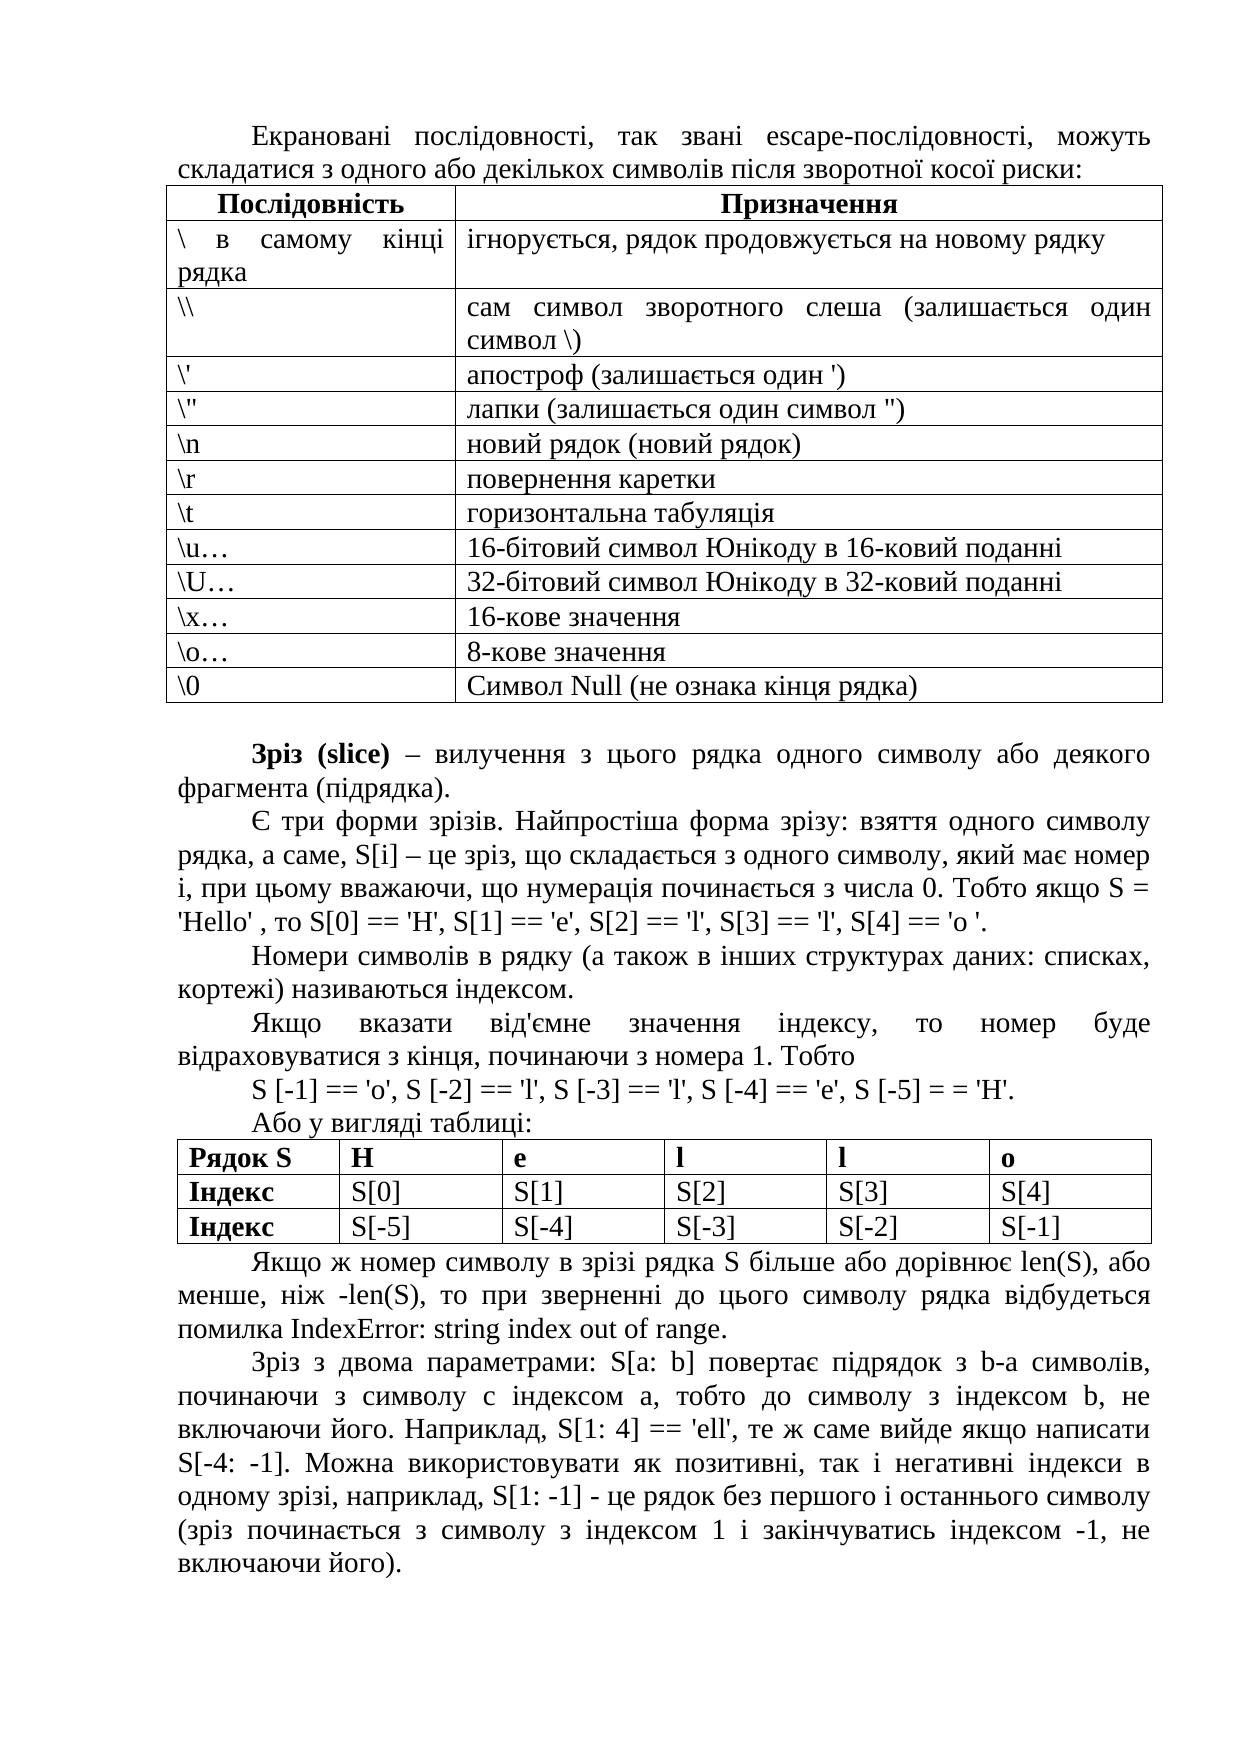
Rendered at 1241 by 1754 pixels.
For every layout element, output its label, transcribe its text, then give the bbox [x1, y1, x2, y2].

table_cell \r [167, 461, 455, 494]
text Зріз з двома параметрами: S[a: b] повертає підрядок з b-a символів, починаючи з символу c індексом a, тобто до символу з індексом b, не включаючи його. Наприклад, S[1: 4] == 'ell', те ж саме вийде якщо написати S[-4: -1]. Можна використовувати як позитивні, так і негативні індекси в одному зрізі, наприклад, S[1: -1] - це рядок без першого і останнього символу (зріз починається з символу з індексом 1 і закінчуватись індексом -1, не включаючи його). [177, 1344, 1152, 1579]
table_cell 32-бітовий символ Юнікоду в 32-ковий поданні [456, 565, 1162, 598]
table_cell S[-1] [990, 1209, 1151, 1243]
table_cell S[1] [503, 1175, 664, 1208]
text Є три форми зрізів. Найпростіша форма зрізу: взяття одного символу рядка, а саме, S[i] – це зріз, що складається з одного символу, який має номер i, при цьому вважаючи, що нумерація починається з числа 0. Тобто якщо S = 'Hello' , то S[0] == 'H', S[1] == 'e', ​​S[2] == 'l', S[3] == 'l', S[4] == 'o '. [177, 803, 1152, 938]
table_cell повернення каретки [456, 461, 1162, 494]
table_cell S[3] [827, 1175, 989, 1208]
table_header l [827, 1140, 989, 1173]
text Екрановані послідовності, так звані escape-послідовності, можуть складатися з одного або декількох символів після зворотної косої риски: [177, 118, 1152, 185]
text Або у вигляді таблиці: [177, 1105, 1152, 1139]
table_cell Символ Null (не ознака кінця рядка) [456, 668, 1162, 702]
table_header e [503, 1140, 664, 1173]
table_cell \n [167, 426, 455, 460]
text Номери символів в рядку (а також в інших структурах даних: списках, кортежі) називаються індексом. [177, 938, 1152, 1005]
table_cell \U… [167, 565, 455, 598]
table_cell \' [167, 357, 455, 391]
table_cell \ в самому кінці рядка [167, 221, 455, 288]
table_cell Індекс [178, 1175, 339, 1208]
table_cell 16-бітовий символ Юнікоду в 16-ковий поданні [456, 530, 1162, 563]
table_cell \\ [167, 289, 455, 356]
table_cell S[-4] [503, 1209, 664, 1243]
text Зріз (slice) – вилучення з цього рядка одного символу або деякого фрагмента (підрядка). [177, 736, 1152, 803]
table_cell S[-2] [827, 1209, 989, 1243]
table_cell \0 [167, 668, 455, 702]
table_cell Індекс [178, 1209, 339, 1243]
table_cell \x… [167, 599, 455, 633]
table_cell 8-кове значення [456, 634, 1162, 667]
table_header Рядок S [178, 1140, 339, 1173]
table_cell \" [167, 392, 455, 425]
table_cell S[-3] [665, 1209, 826, 1243]
table_cell новий рядок (новий рядок) [456, 426, 1162, 460]
text S [-1] == 'o', S [-2] == 'l', S [-3] == 'l', S [-4] == 'e', ​​S [-5] = = 'H'. [177, 1072, 1152, 1105]
table_cell 16-кове значення [456, 599, 1162, 633]
table_cell ігнорується, рядок продовжується на новому рядку [456, 221, 1162, 288]
table_header Призначення [456, 186, 1162, 220]
text Якщо ж номер символу в зрізі рядка S більше або дорівнює len(S), або менше, ніж -len(S), то при зверненні до цього символу рядка відбудеться помилка IndexError: string index out of range. [177, 1244, 1152, 1344]
table_cell сам символ зворотного слеша (залишається один символ \) [456, 289, 1162, 356]
table_cell S[2] [665, 1175, 826, 1208]
table_cell S[-5] [340, 1209, 502, 1243]
table_cell \o… [167, 634, 455, 667]
table_cell горизонтальна табуляція [456, 495, 1162, 529]
table_cell \t [167, 495, 455, 529]
table_header Послідовність [167, 186, 455, 220]
text Якщо вказати від'ємне значення індексу, то номер буде відраховуватися з кінця, починаючи з номера 1. Тобто [177, 1005, 1152, 1072]
table_cell S[4] [990, 1175, 1151, 1208]
table_cell лапки (залишається один символ ") [456, 392, 1162, 425]
table_header o [990, 1140, 1151, 1173]
table_cell апостроф (залишається один ') [456, 357, 1162, 391]
table_cell S[0] [340, 1175, 502, 1208]
table_header l [665, 1140, 826, 1173]
table_header H [340, 1140, 502, 1173]
table_cell \u… [167, 530, 455, 563]
